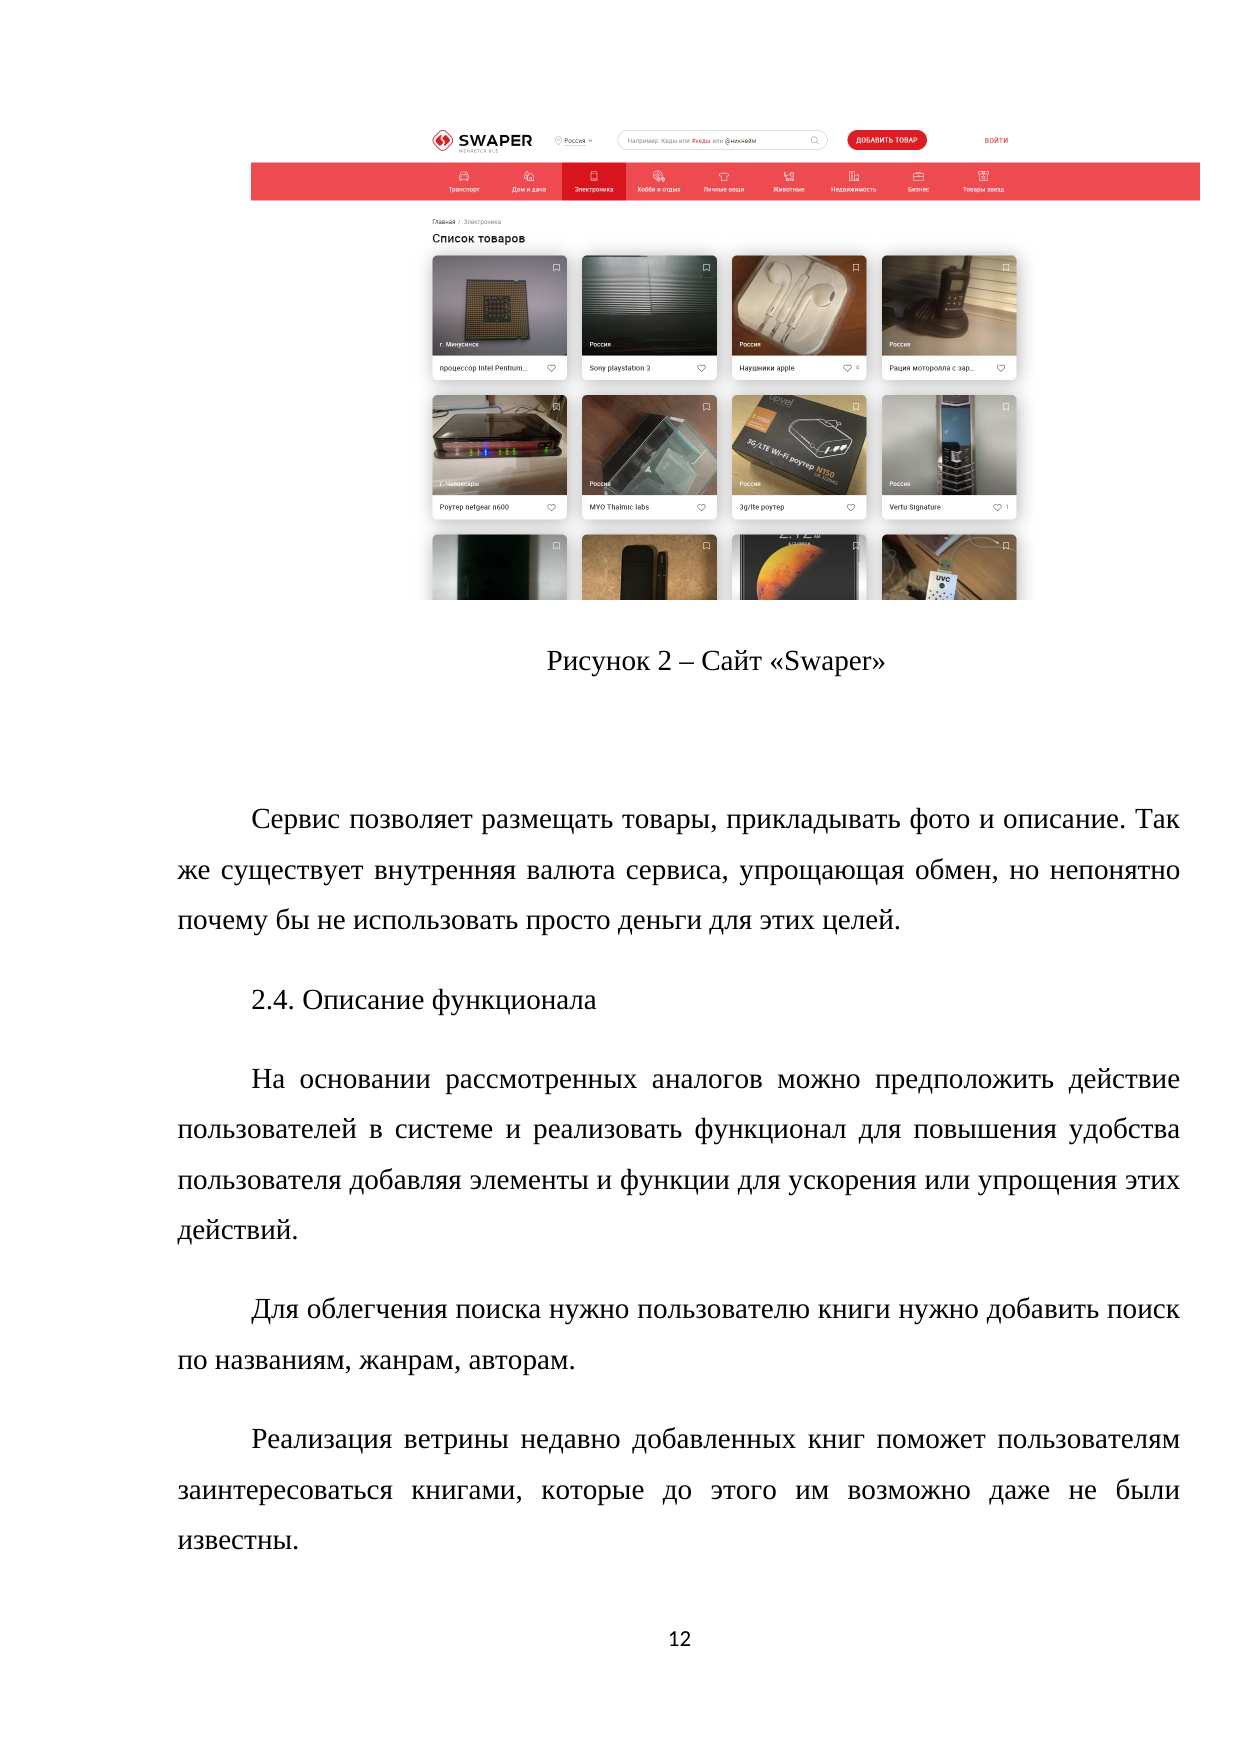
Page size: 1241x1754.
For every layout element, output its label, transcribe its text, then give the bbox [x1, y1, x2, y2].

text Для облегчения поиска нужно пользователю книги нужно добавить поиск по названиям, жанрам, авторам. [177, 1292, 1181, 1376]
text Рисунок 2 – Сайт «Swaper» [251, 643, 1181, 676]
text На основании рассмотренных аналогов можно предположить действие пользователей в системе и реализовать функционал для повышения удобства пользователя добавляя элементы и функции для ускорения или упрощения этих действий. [177, 1061, 1181, 1246]
subtitle 2.4. Описание функционала [177, 982, 1181, 1015]
text Сервис позволяет размещать товары, прикладывать фото и описание. Так же существует внутренняя валюта сервиса, упрощающая обмен, но непонятно почему бы не использовать просто деньги для этих целей. [177, 802, 1181, 936]
text Реализация ветрины недавно добавленных книг поможет пользователям заинтересоваться книгами, которые до этого им возможно даже не были известны. [177, 1421, 1181, 1556]
picture [251, 118, 1200, 600]
